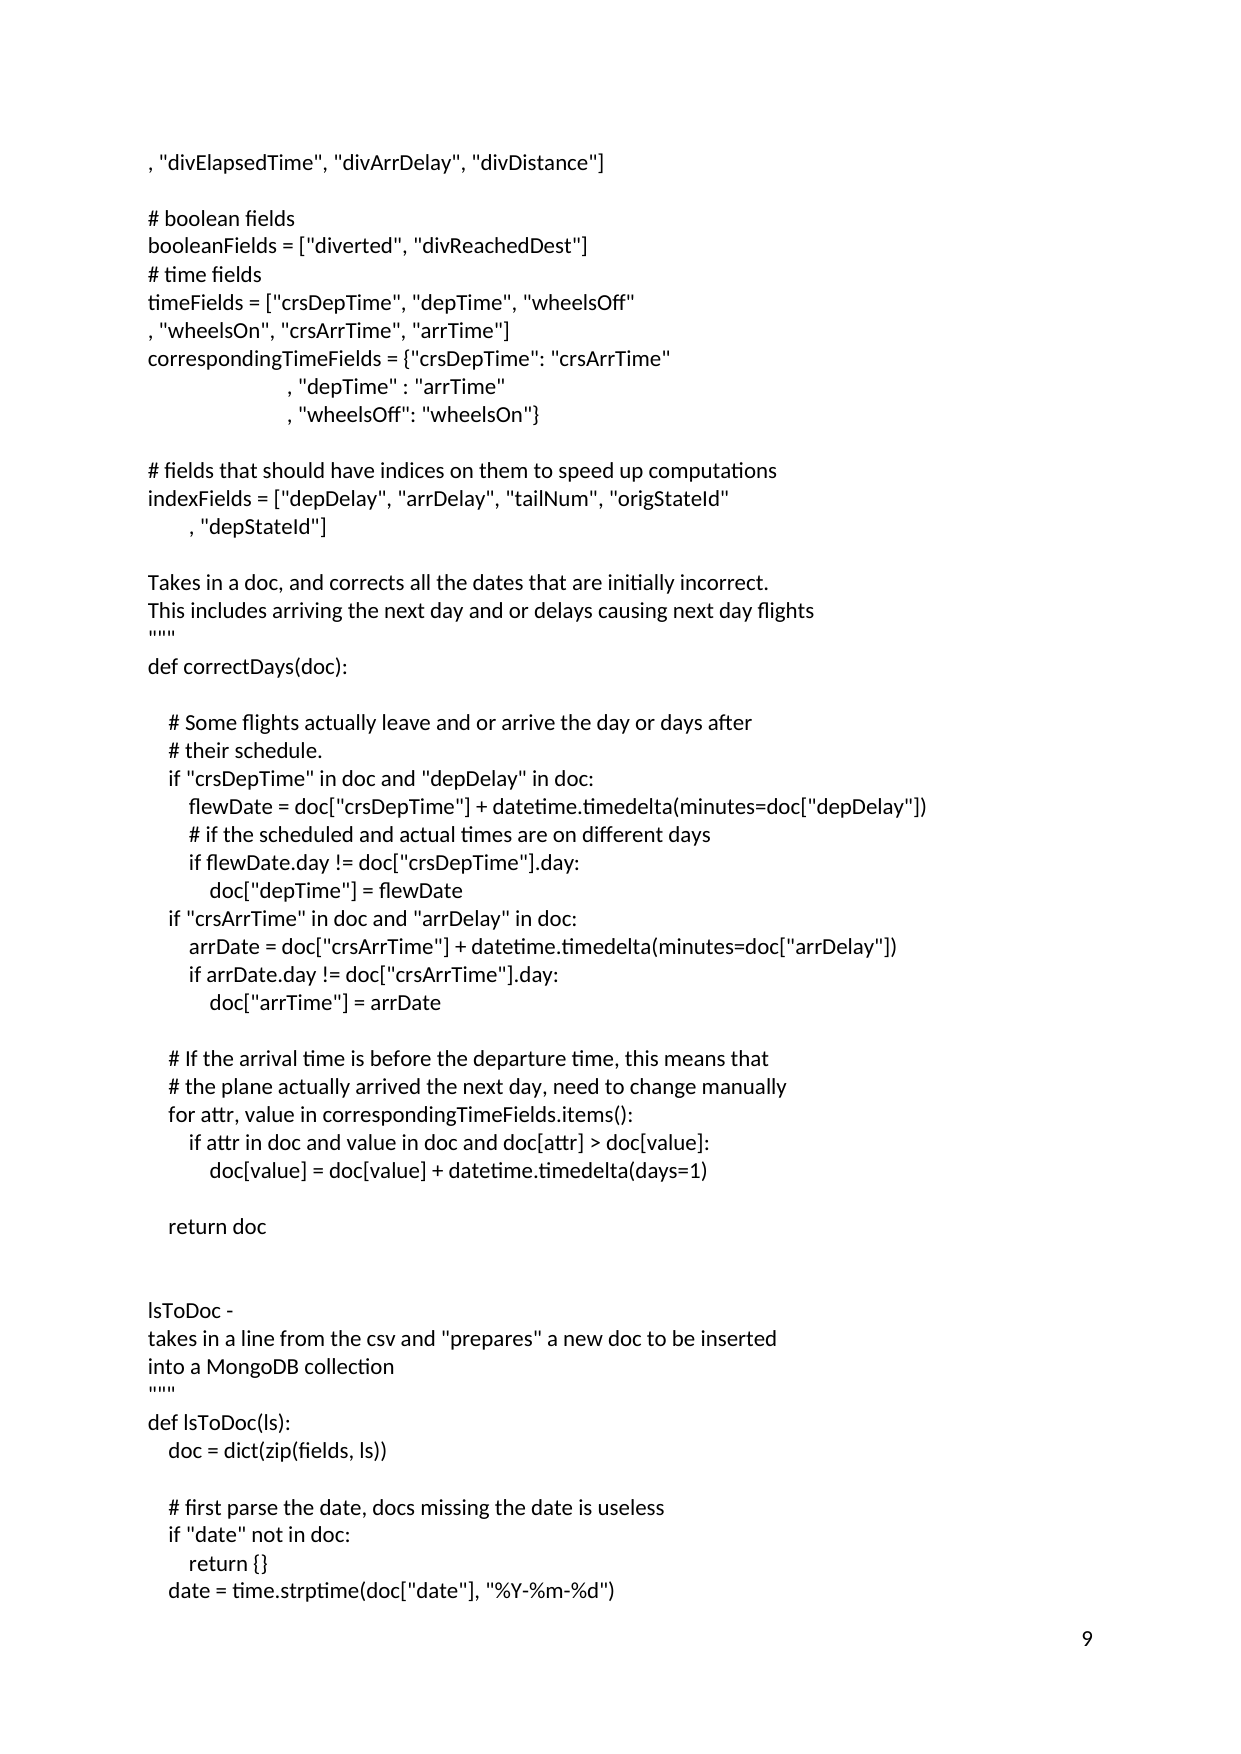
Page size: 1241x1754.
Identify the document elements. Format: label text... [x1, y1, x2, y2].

text # first parse the date, docs missing the date is useless [148, 1493, 1093, 1521]
text """ [148, 1381, 1093, 1408]
text , "wheelsOff": "wheelsOn"} [148, 400, 1093, 428]
text takes in a line from the csv and "prepares" a new doc to be inserted [148, 1324, 1093, 1352]
text # fields that should have indices on them to speed up computations [148, 456, 1093, 484]
text if arrDate.day != doc["crsArrTime"].day: [148, 960, 1093, 988]
text # the plane actually arrived the next day, need to change manually [148, 1072, 1093, 1100]
text lsToDoc - [148, 1296, 1093, 1324]
text into a MongoDB collection [148, 1352, 1093, 1381]
text doc = dict(zip(fields, ls)) [148, 1437, 1093, 1464]
text if "date" not in doc: [148, 1521, 1093, 1549]
text date = time.strptime(doc["date"], "%Y-%m-%d") [148, 1577, 1093, 1605]
text # if the scheduled and actual times are on different days [148, 820, 1093, 848]
text timeFields = ["crsDepTime", "depTime", "wheelsOff" [148, 288, 1093, 316]
text # If the arrival time is before the departure time, this means that [148, 1044, 1093, 1072]
text , "depTime" : "arrTime" [148, 372, 1093, 400]
text return {} [148, 1549, 1093, 1577]
text return doc [148, 1212, 1093, 1240]
text Takes in a doc, and corrects all the dates that are initially incorrect. [148, 568, 1093, 596]
text , "wheelsOn", "crsArrTime", "arrTime"] [148, 316, 1093, 344]
text for attr, value in correspondingTimeFields.items(): [148, 1100, 1093, 1128]
text def correctDays(doc): [148, 652, 1093, 680]
text # boolean fields [148, 204, 1093, 232]
text flewDate = doc["crsDepTime"] + datetime.timedelta(minutes=doc["depDelay"]) [148, 792, 1093, 820]
text correspondingTimeFields = {"crsDepTime": "crsArrTime" [148, 344, 1093, 372]
text , "depStateId"] [148, 512, 1093, 540]
text """ [148, 624, 1093, 652]
text if "crsDepTime" in doc and "depDelay" in doc: [148, 764, 1093, 792]
text doc["arrTime"] = arrDate [148, 988, 1093, 1016]
text indexFields = ["depDelay", "arrDelay", "tailNum", "origStateId" [148, 484, 1093, 512]
text def lsToDoc(ls): [148, 1408, 1093, 1437]
text if "crsArrTime" in doc and "arrDelay" in doc: [148, 904, 1093, 932]
text doc[value] = doc[value] + datetime.timedelta(days=1) [148, 1156, 1093, 1184]
text arrDate = doc["crsArrTime"] + datetime.timedelta(minutes=doc["arrDelay"]) [148, 932, 1093, 960]
text # their schedule. [148, 736, 1093, 764]
text if attr in doc and value in doc and doc[attr] > doc[value]: [148, 1128, 1093, 1156]
text , "divElapsedTime", "divArrDelay", "divDistance"] [148, 148, 1093, 176]
text # Some flights actually leave and or arrive the day or days after [148, 708, 1093, 736]
text This includes arriving the next day and or delays causing next day flights [148, 596, 1093, 624]
text doc["depTime"] = flewDate [148, 876, 1093, 904]
text booleanFields = ["diverted", "divReachedDest"] [148, 232, 1093, 260]
text if flewDate.day != doc["crsDepTime"].day: [148, 848, 1093, 876]
text # time fields [148, 260, 1093, 288]
